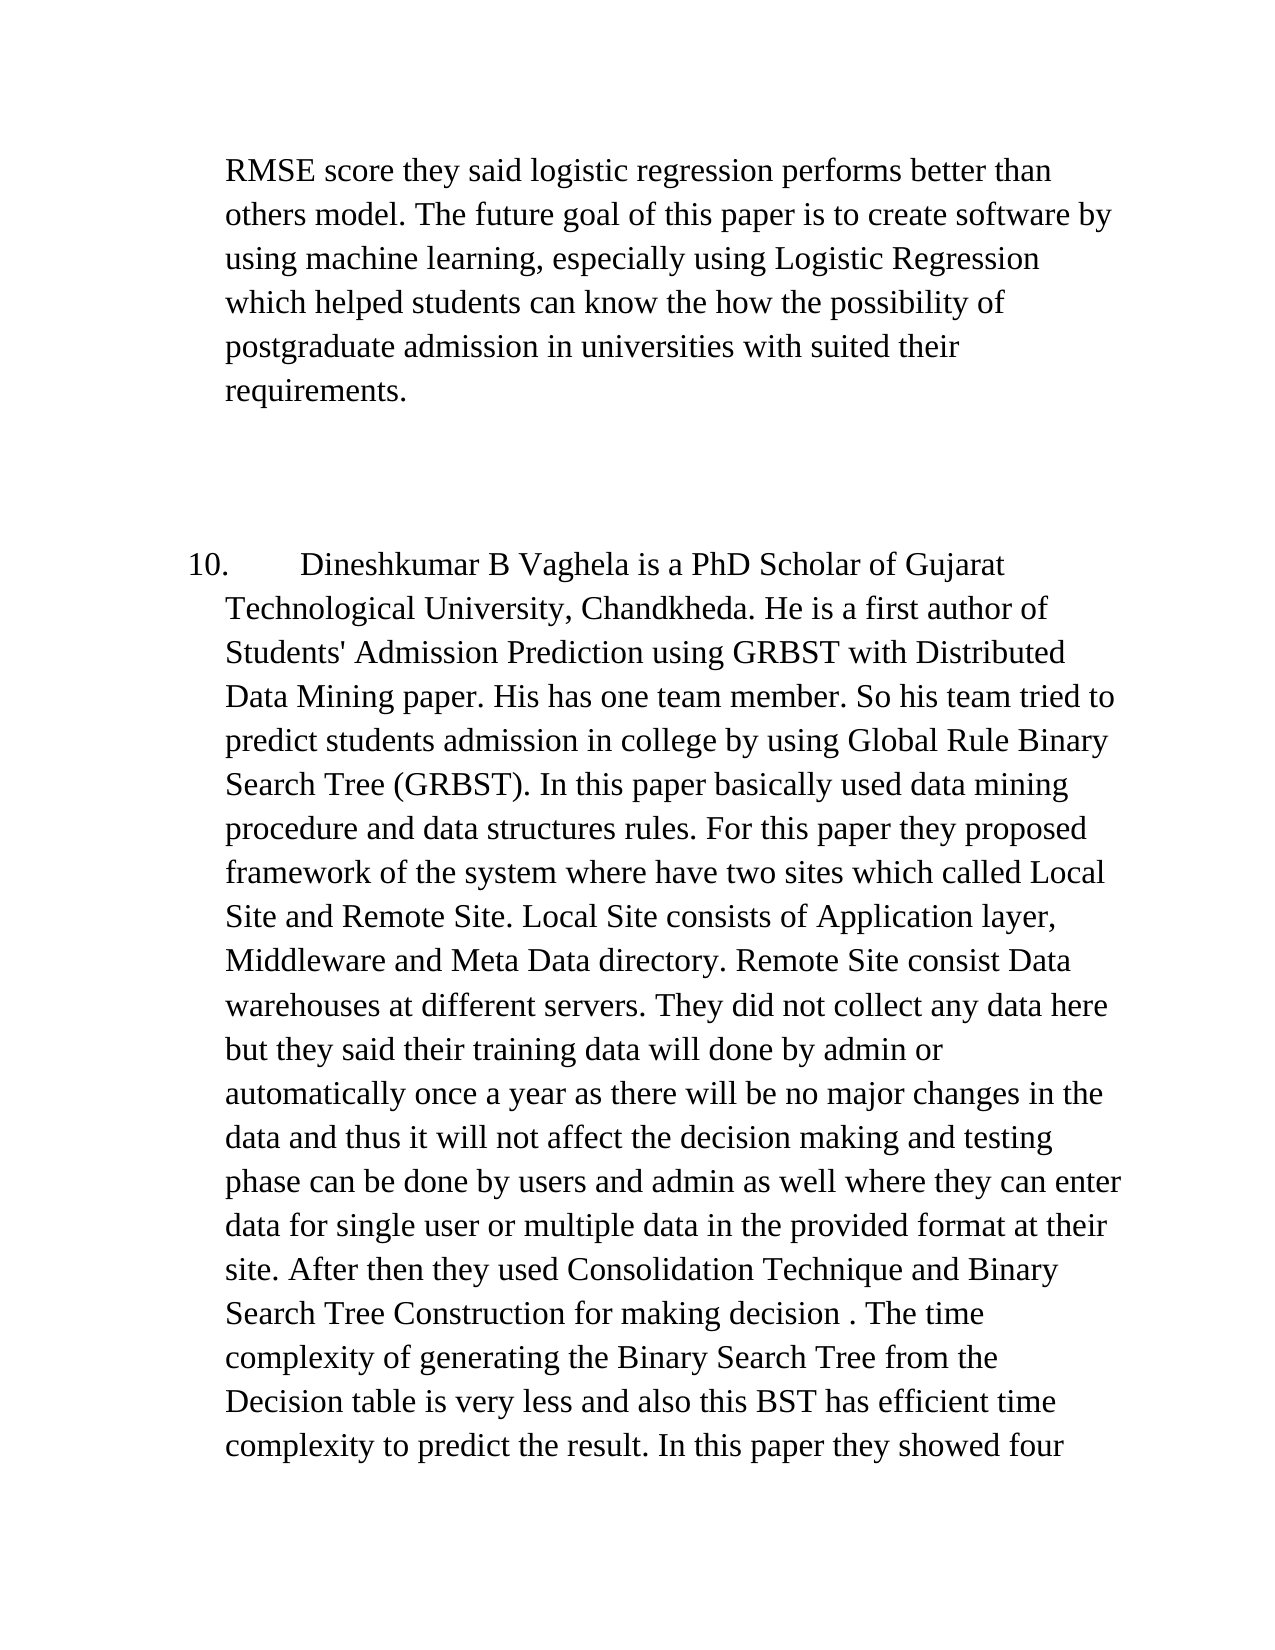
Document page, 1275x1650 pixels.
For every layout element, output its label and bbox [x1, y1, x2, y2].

list [187, 150, 1125, 409]
list [187, 544, 1125, 1464]
